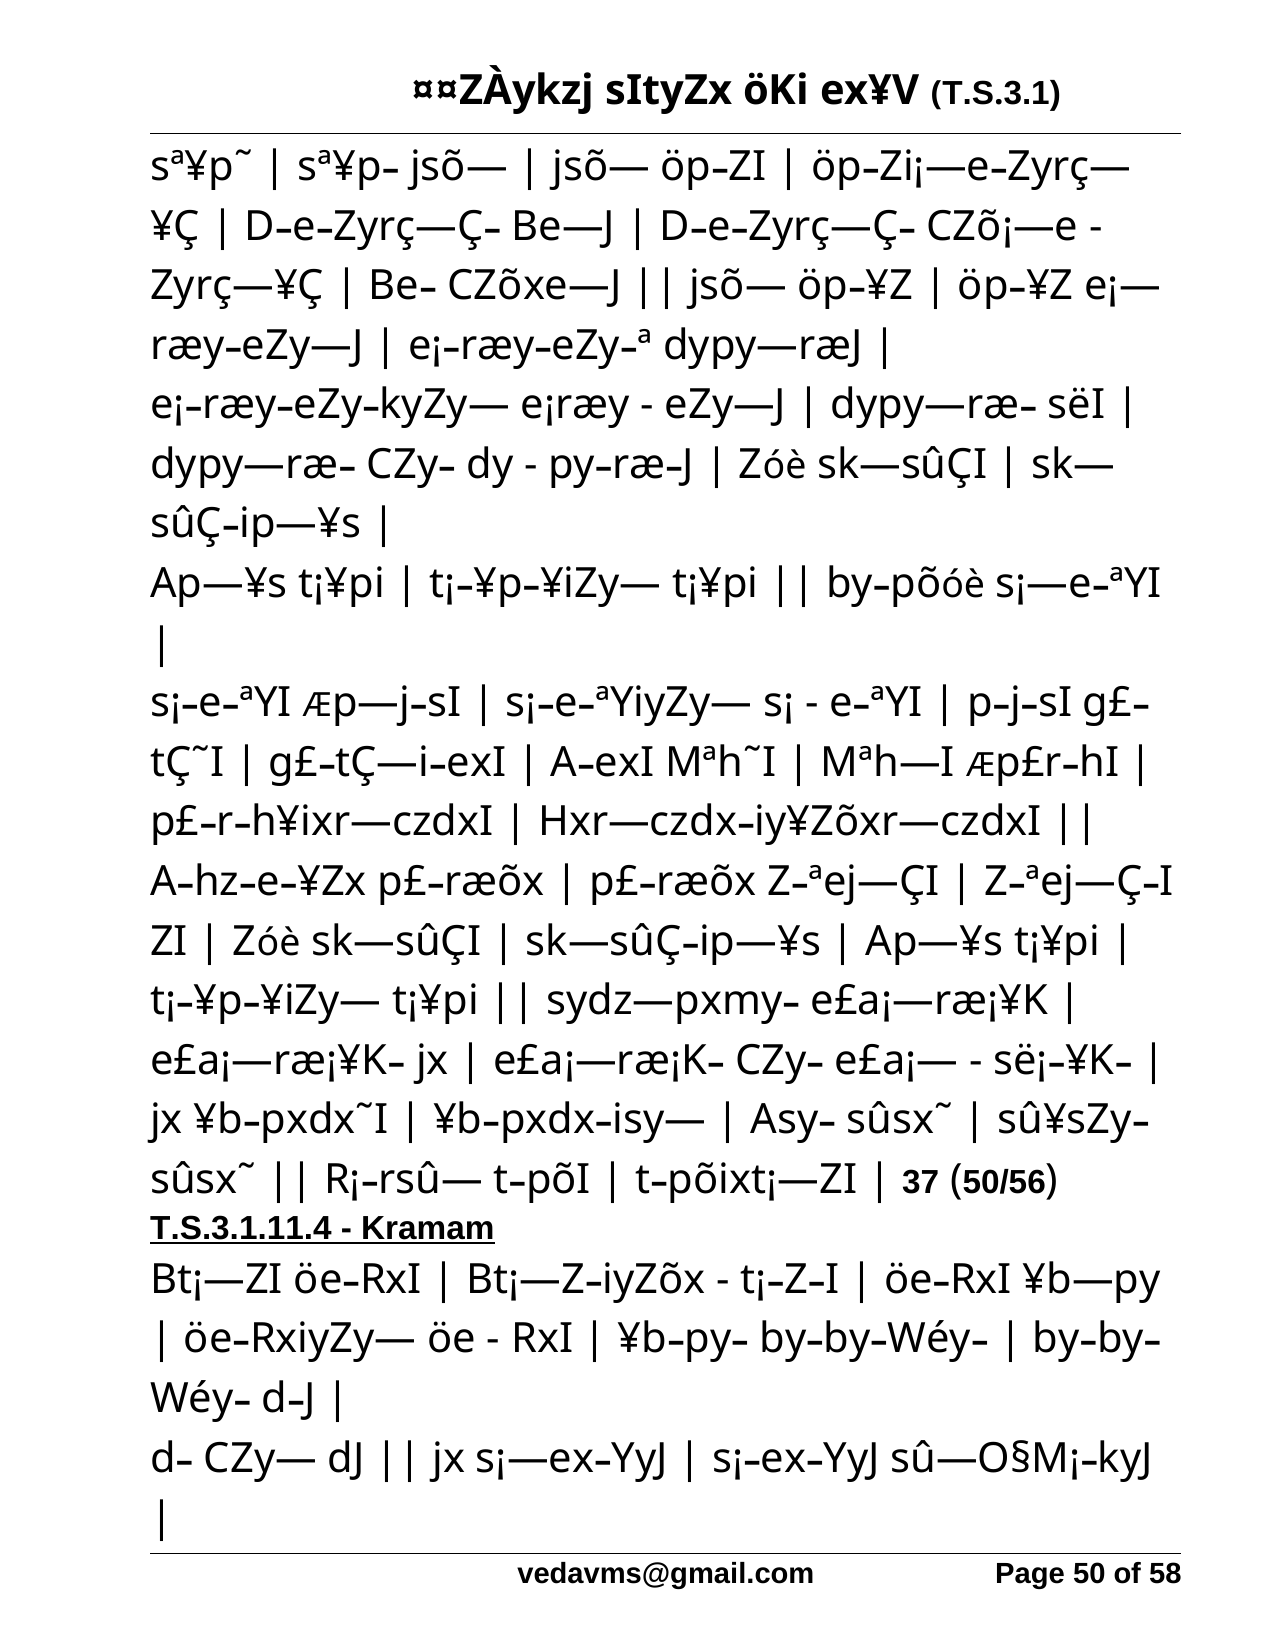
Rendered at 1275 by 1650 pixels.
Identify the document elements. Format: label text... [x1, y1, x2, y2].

text d– CZy— dJ || jx s¡—ex–YyJ | s¡–ex–YyJ sû—O§M¡–kyJ | [150, 1427, 1181, 1544]
text A–hz–e–¥Zx p£–ræõx | p£–ræõx Z–ªej—ÇI | Z–ªej—Ç–I [150, 851, 1181, 908]
text Bt¡—ZI öe–RxI | Bt¡—Z–iyZõx - t¡–Z–I | öe–RxI ¥b—py | öe–RxiyZy— öe - RxI | ¥b–py– by–by–Wéy– | by–by–Wéy– d–J | [150, 1249, 1181, 1424]
text jx ¥b–pxdx˜I | ¥b–pxdx–isy— | Asy– sûsx˜ | sû¥sZy– sûsx˜ || R¡–rsû— t–põI | t–põixt¡—ZI | 37 (50/56) [150, 1089, 1181, 1206]
text Ap—¥s t¡¥pi | t¡–¥p–¥iZy— t¡¥pi || by–põóè s¡—e–ªYI | [150, 553, 1181, 669]
text e¡–ræy–eZy–kyZy— e¡ræy - eZy—J | dypy—ræ– sëI | dypy—ræ– CZy– dy - py–ræ–J | Zóè sk—sûÇI | sk—sûÇ–ip—¥s | [150, 374, 1181, 550]
text ZI | Zóè sk—sûÇI | sk—sûÇ–ip—¥s | Ap—¥s t¡¥pi | t¡–¥p–¥iZy— t¡¥pi || sydz—pxmy– e£a¡—ræ¡¥K | [150, 910, 1181, 1027]
text e£a¡—ræ¡¥K– jx | e£a¡—ræ¡K– CZy– e£a¡— - së¡–¥K– | [150, 1029, 1181, 1086]
text s¡–e–ªYI Æp—j–sI | s¡–e–ªYiyZy— s¡ - e–ªYI | p–j–sI g£–tÇ˜I | g£–tÇ—i–exI | A–exI Mªh˜I | Mªh—I Æp£r–hI | p£–r–h¥ixr—czdxI | Hxr—czdx–iy¥Zõxr—czdxI || [150, 672, 1181, 848]
text T.S.3.1.11.4 - Kramam [150, 1208, 1150, 1247]
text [150, 136, 1181, 371]
